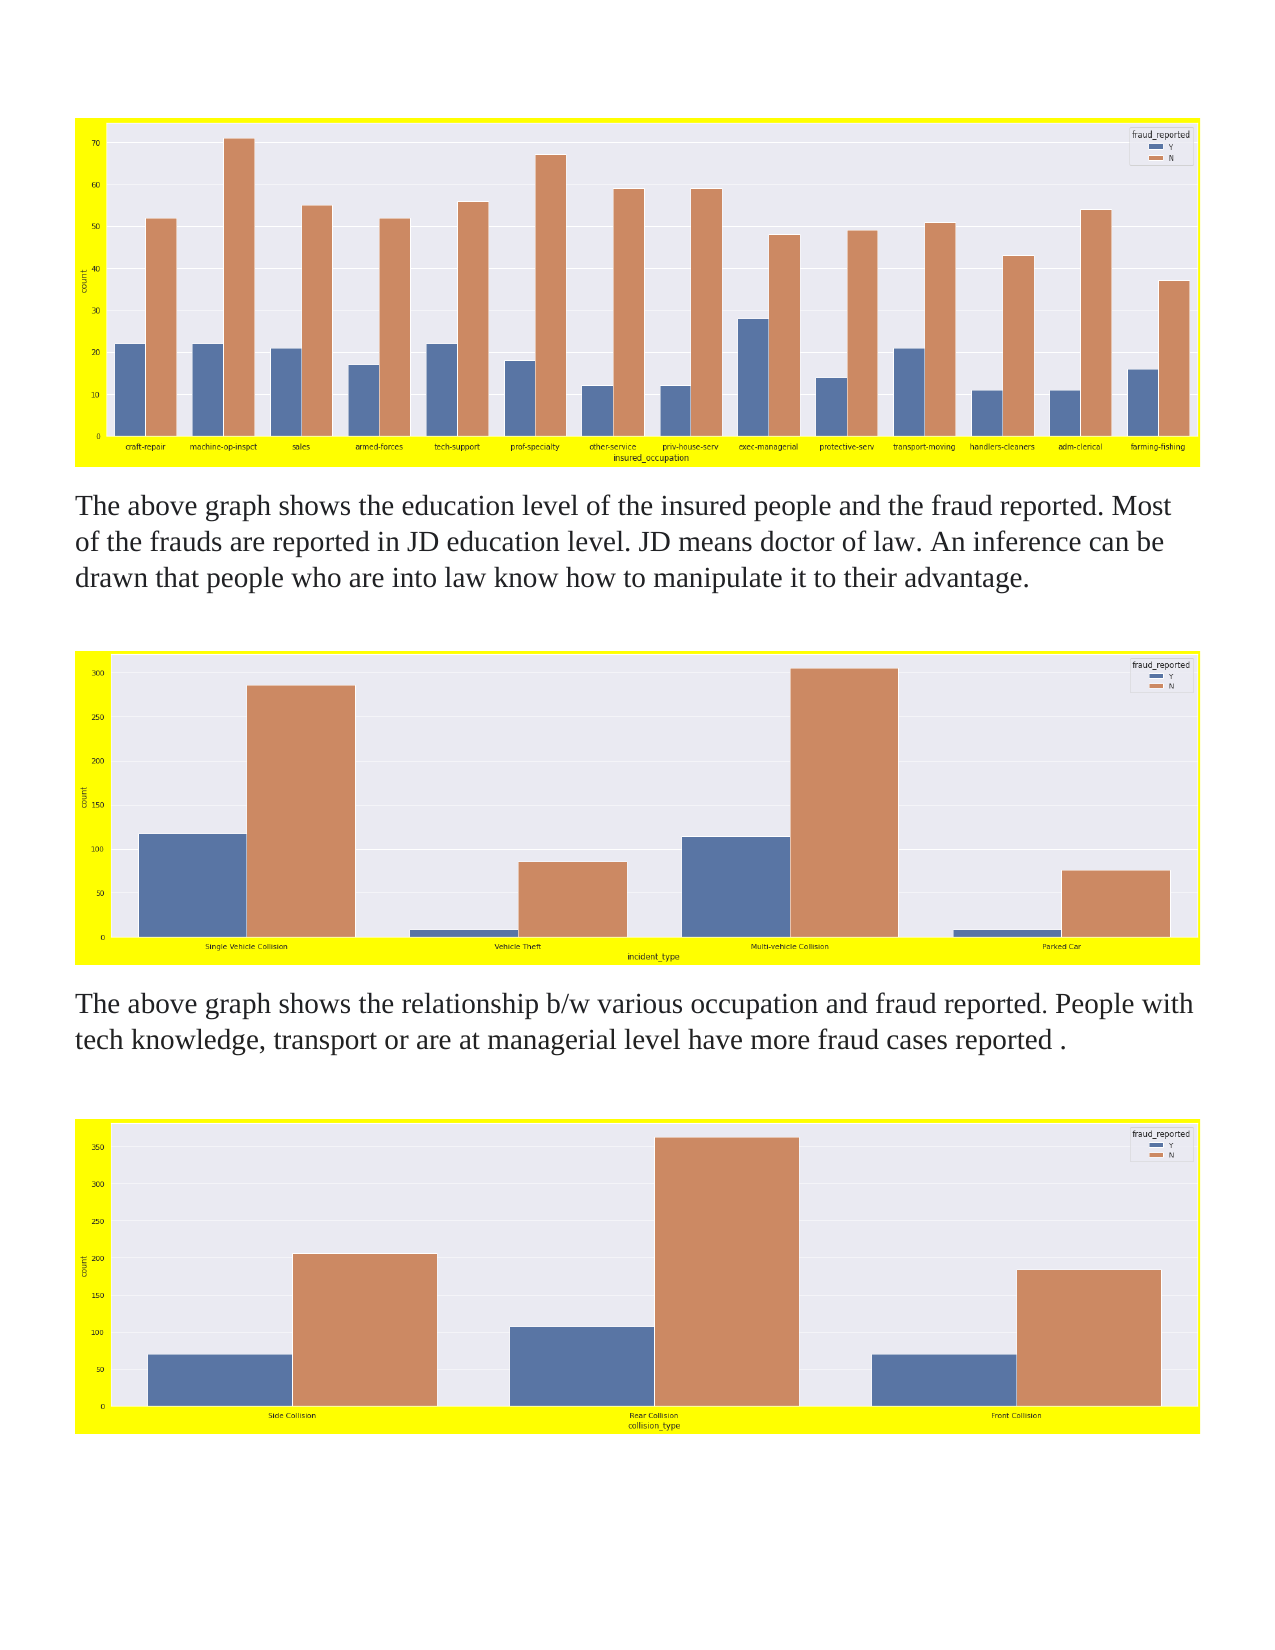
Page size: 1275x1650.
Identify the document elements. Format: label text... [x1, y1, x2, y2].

text The above graph shows the education level of the insured people and the fraud reported. Most of the frauds are reported in JD education level. JD means doctor of law. An inference can be drawn that people who are into law know how to manipulate it to their advantage. [75, 467, 1200, 594]
picture [75, 1119, 1200, 1434]
picture [75, 118, 1200, 467]
text The above graph shows the relationship b/w various occupation and fraud reported. People with tech knowledge, transport or are at managerial level have more fraud cases reported . [75, 965, 1200, 1056]
picture [75, 651, 1200, 965]
